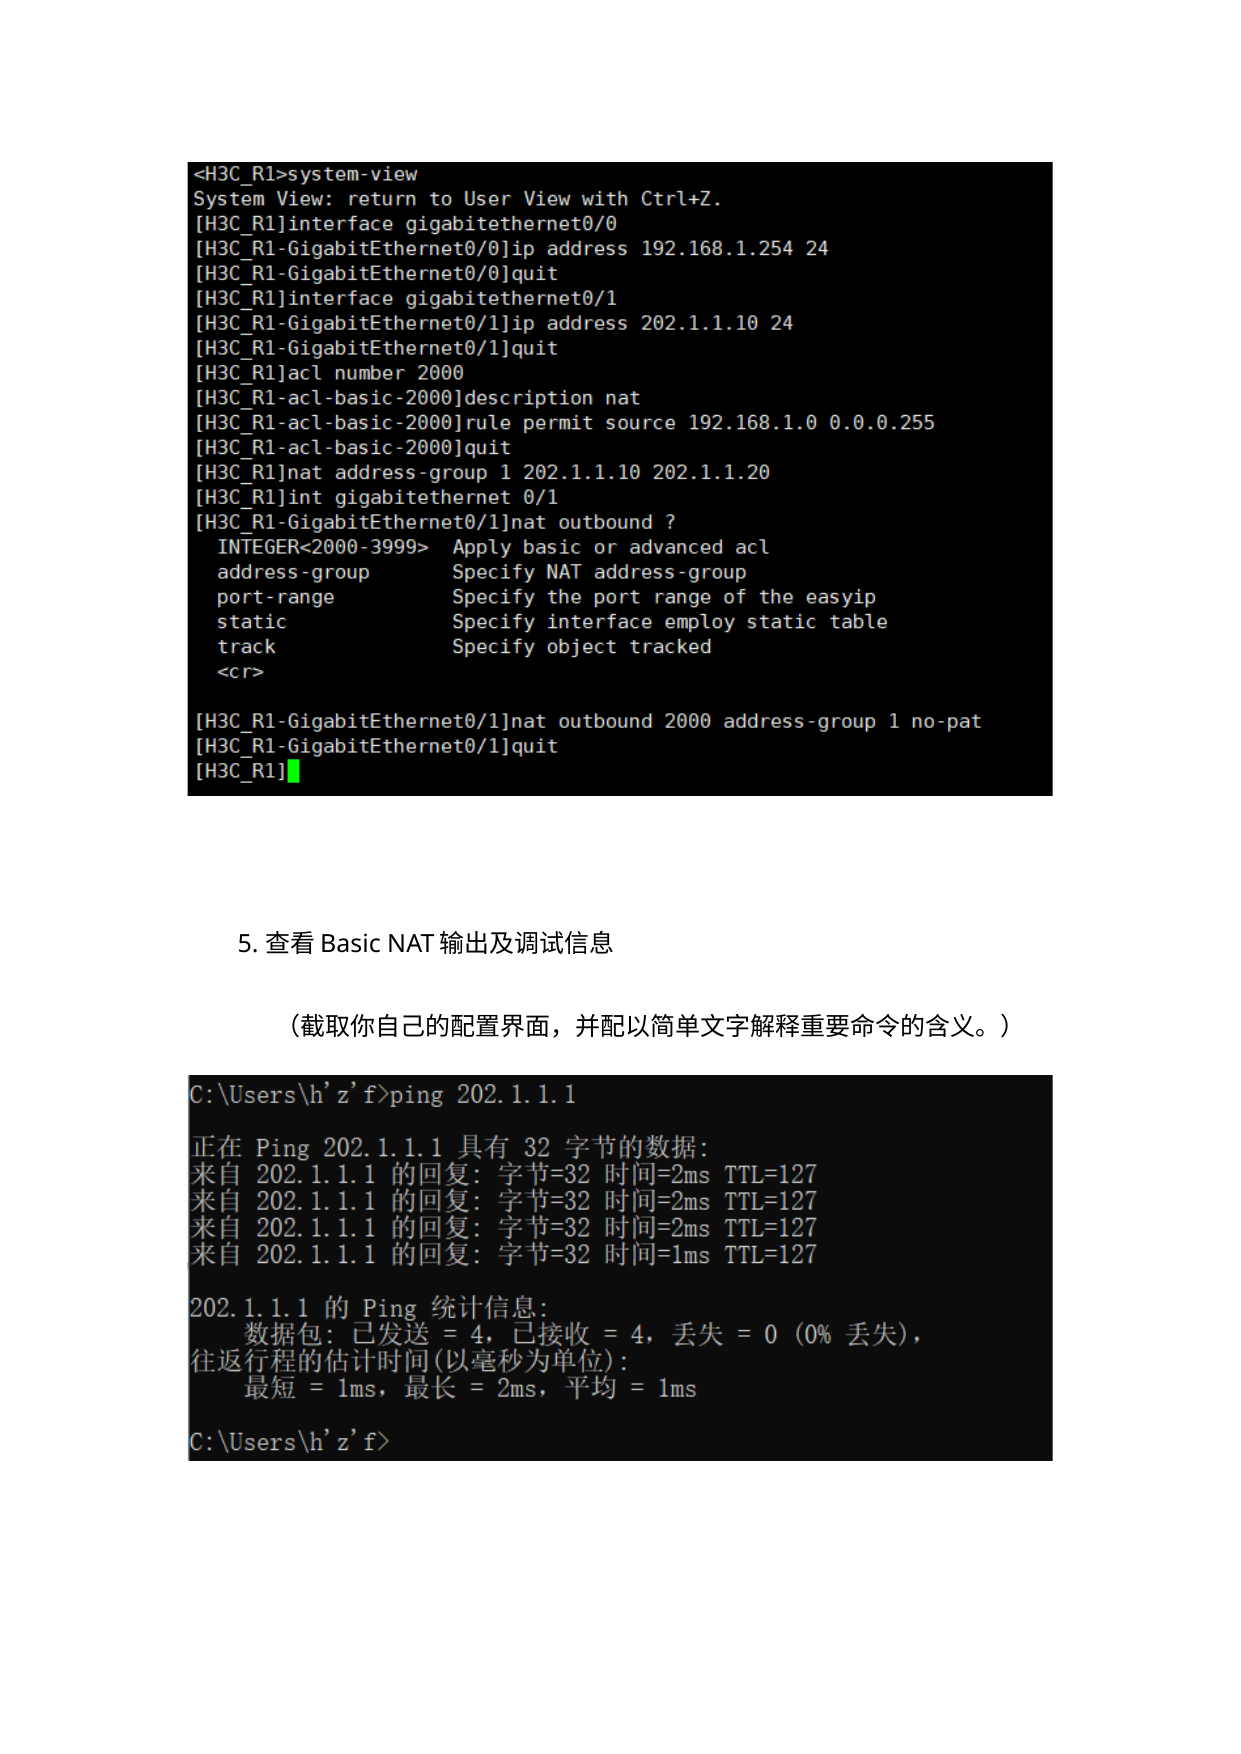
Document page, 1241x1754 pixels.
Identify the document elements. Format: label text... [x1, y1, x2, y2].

picture [187, 162, 1053, 796]
list （截取你自己的配置界面，并配以简单文字解释重要命令的含义。） [275, 992, 1053, 1057]
text 5. 查看Basic NAT输出及调试信息 [187, 909, 1053, 974]
picture [187, 1075, 1053, 1461]
